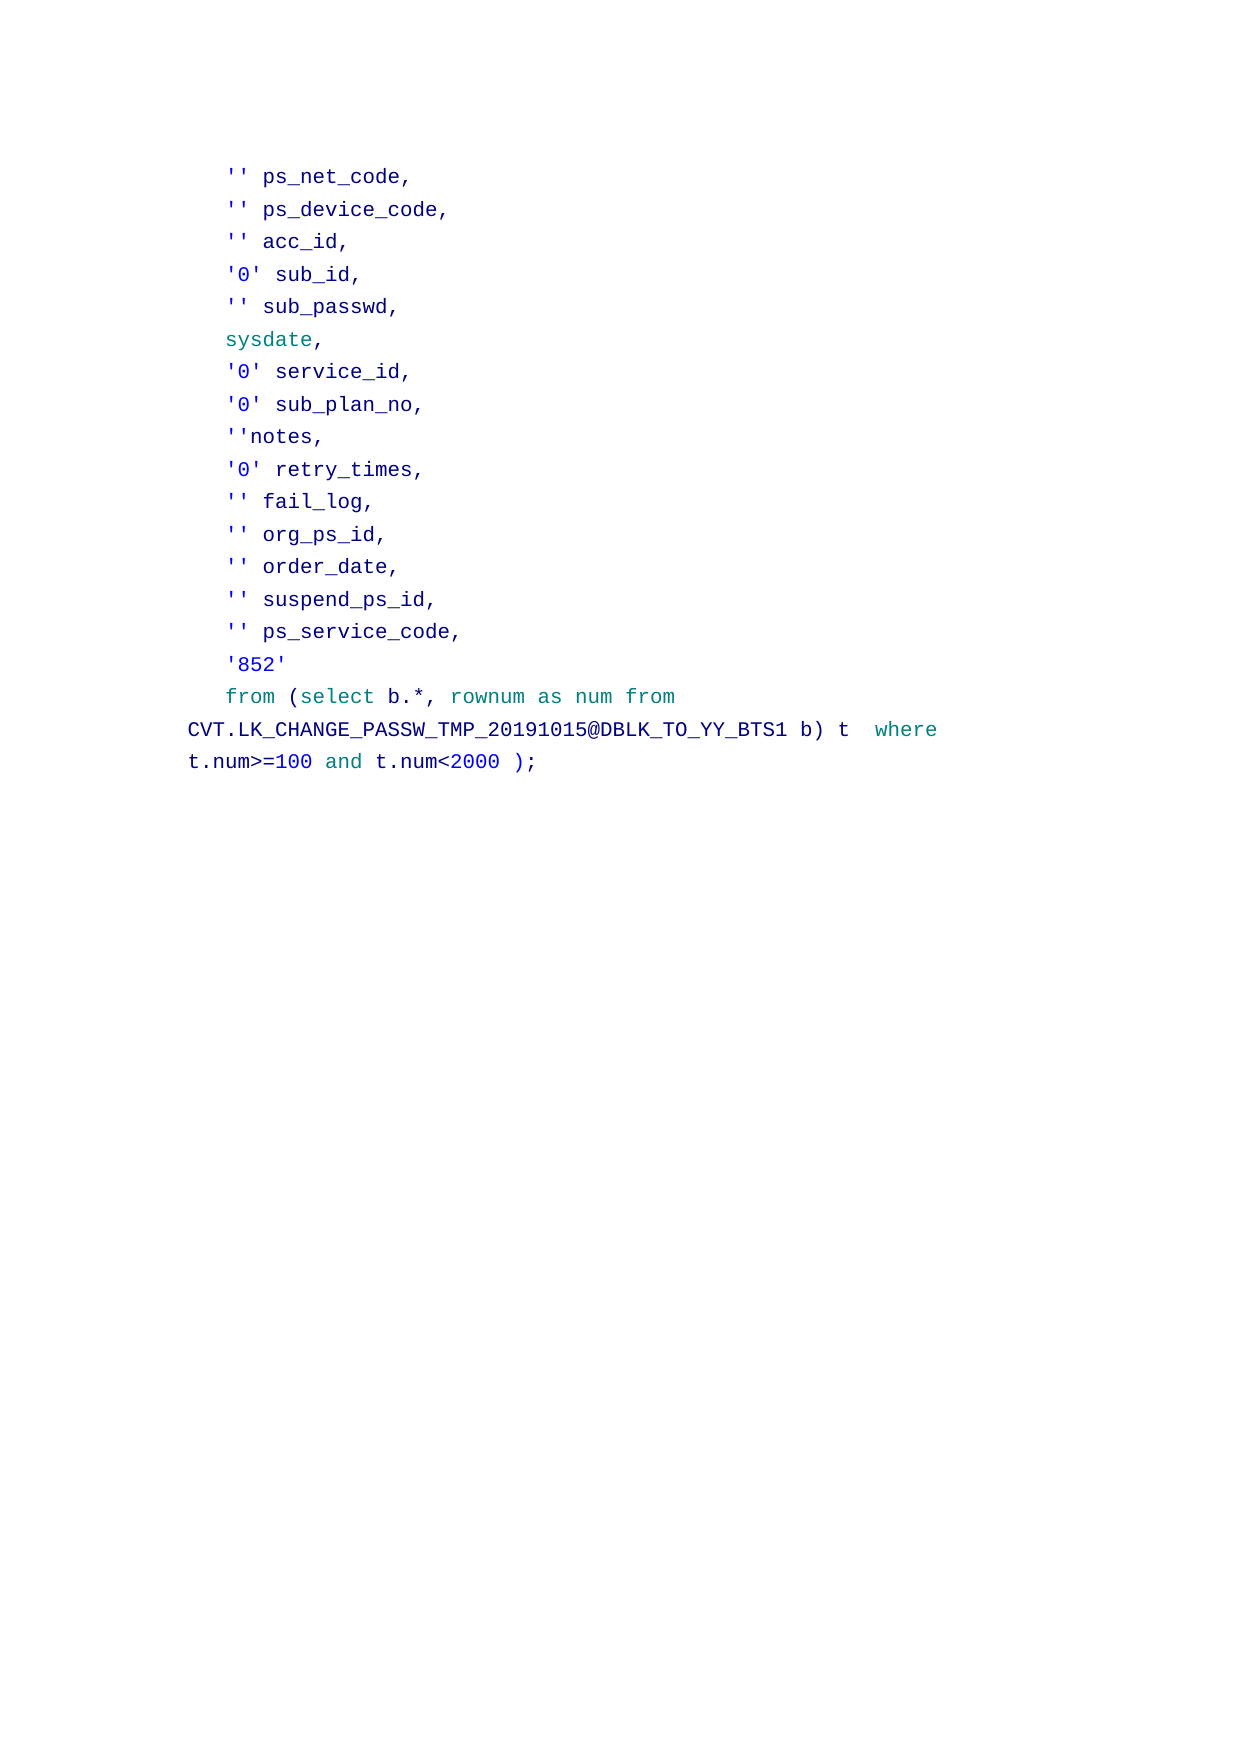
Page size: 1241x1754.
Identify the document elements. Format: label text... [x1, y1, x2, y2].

text '' ps_net_code, [187, 162, 1053, 194]
text ''notes, [187, 422, 1053, 454]
text '0' service_id, [187, 357, 1053, 389]
text '0' sub_plan_no, [187, 389, 1053, 422]
text '' ps_service_code, [187, 617, 1053, 649]
text '' acc_id, [187, 227, 1053, 259]
text '852' [187, 649, 1053, 682]
text '' ps_device_code, [187, 194, 1053, 227]
text '' order_date, [187, 552, 1053, 584]
text '0' sub_id, [187, 259, 1053, 292]
text '' suspend_ps_id, [187, 584, 1053, 617]
text sysdate, [187, 324, 1053, 357]
text '0' retry_times, [187, 454, 1053, 487]
text '' org_ps_id, [187, 519, 1053, 552]
text from (select b.*, rownum as num from CVT.LK_CHANGE_PASSW_TMP_20191015@DBLK_TO_YY_BTS1 b) t where t.num>=100 and t.num<2000 ); [187, 682, 1053, 779]
text '' fail_log, [187, 487, 1053, 519]
text '' sub_passwd, [187, 292, 1053, 324]
